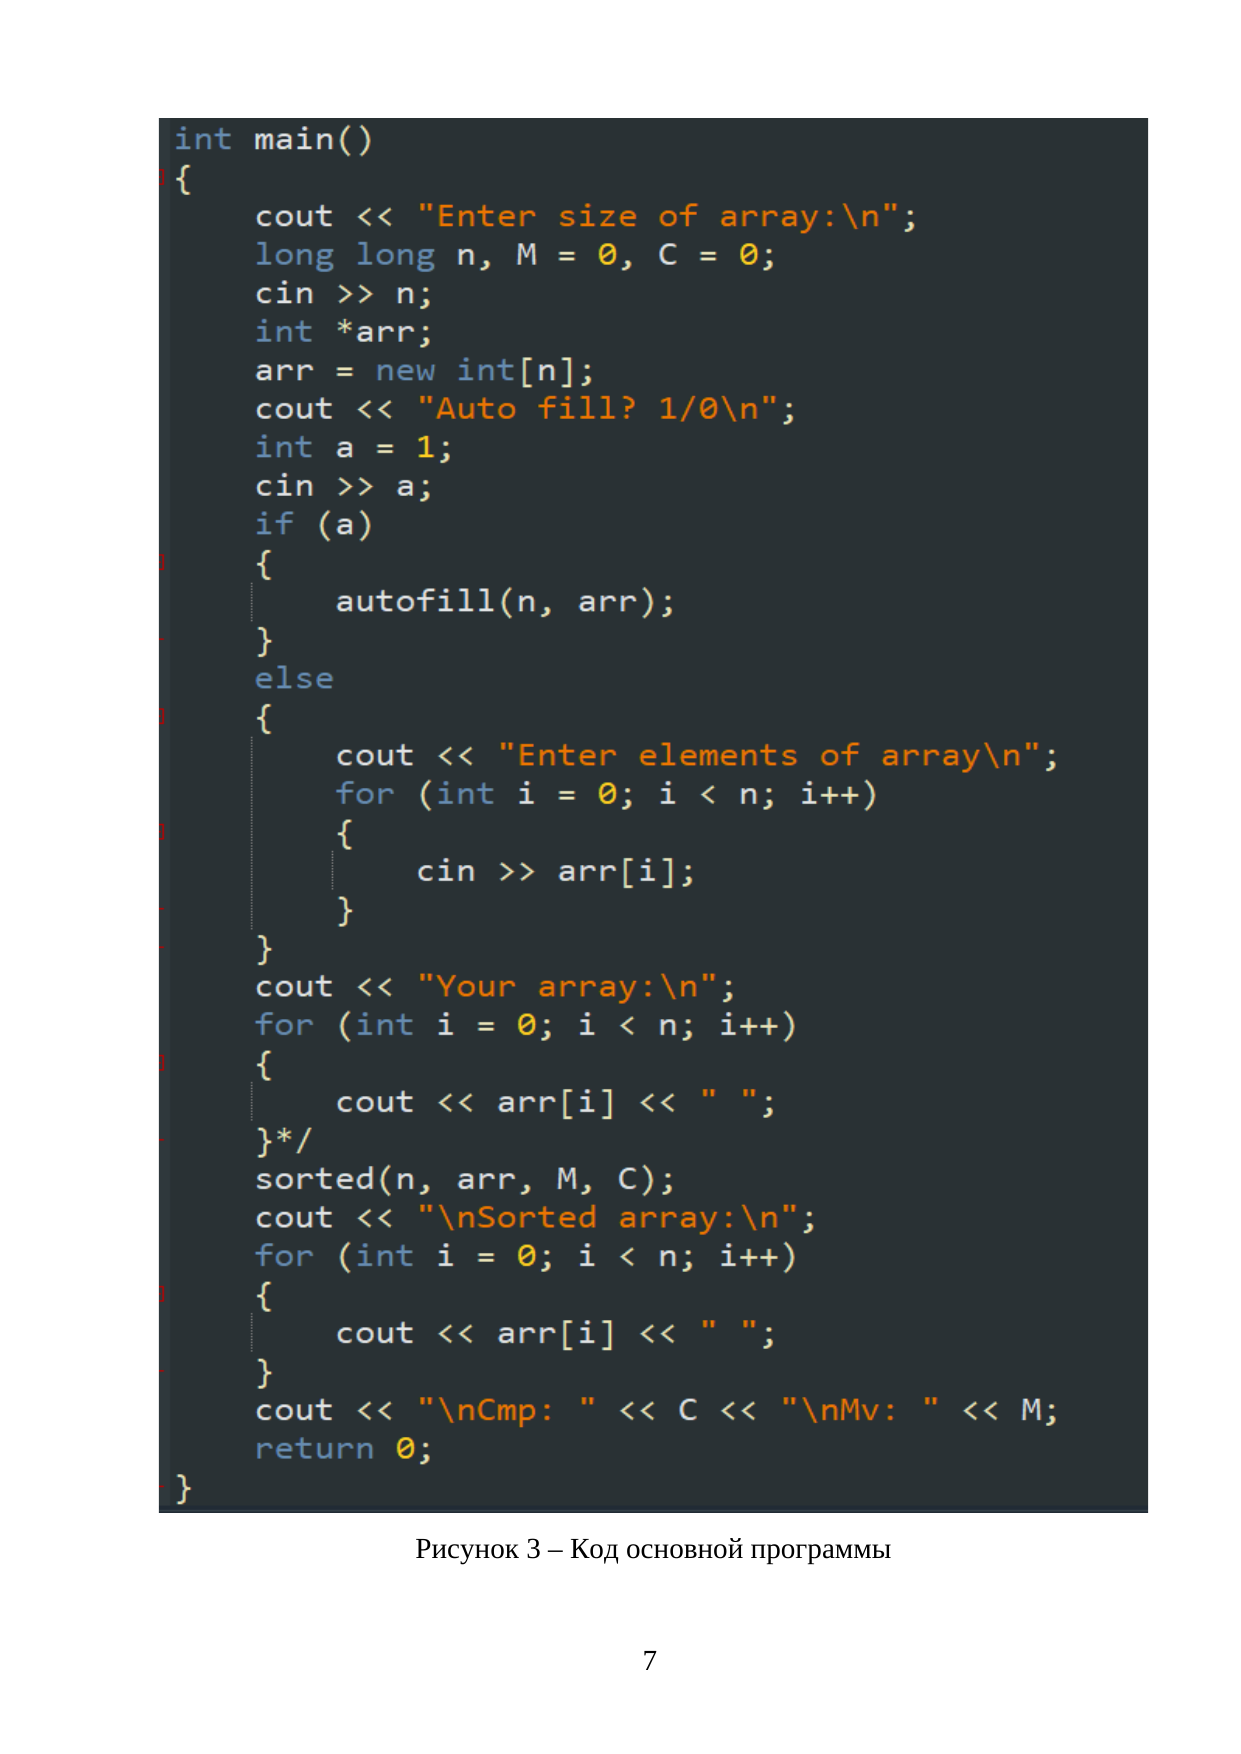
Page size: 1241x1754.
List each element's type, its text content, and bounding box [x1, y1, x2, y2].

text Рисунок 3 – Код основной программы [148, 1531, 1159, 1565]
picture [158, 118, 1149, 1513]
